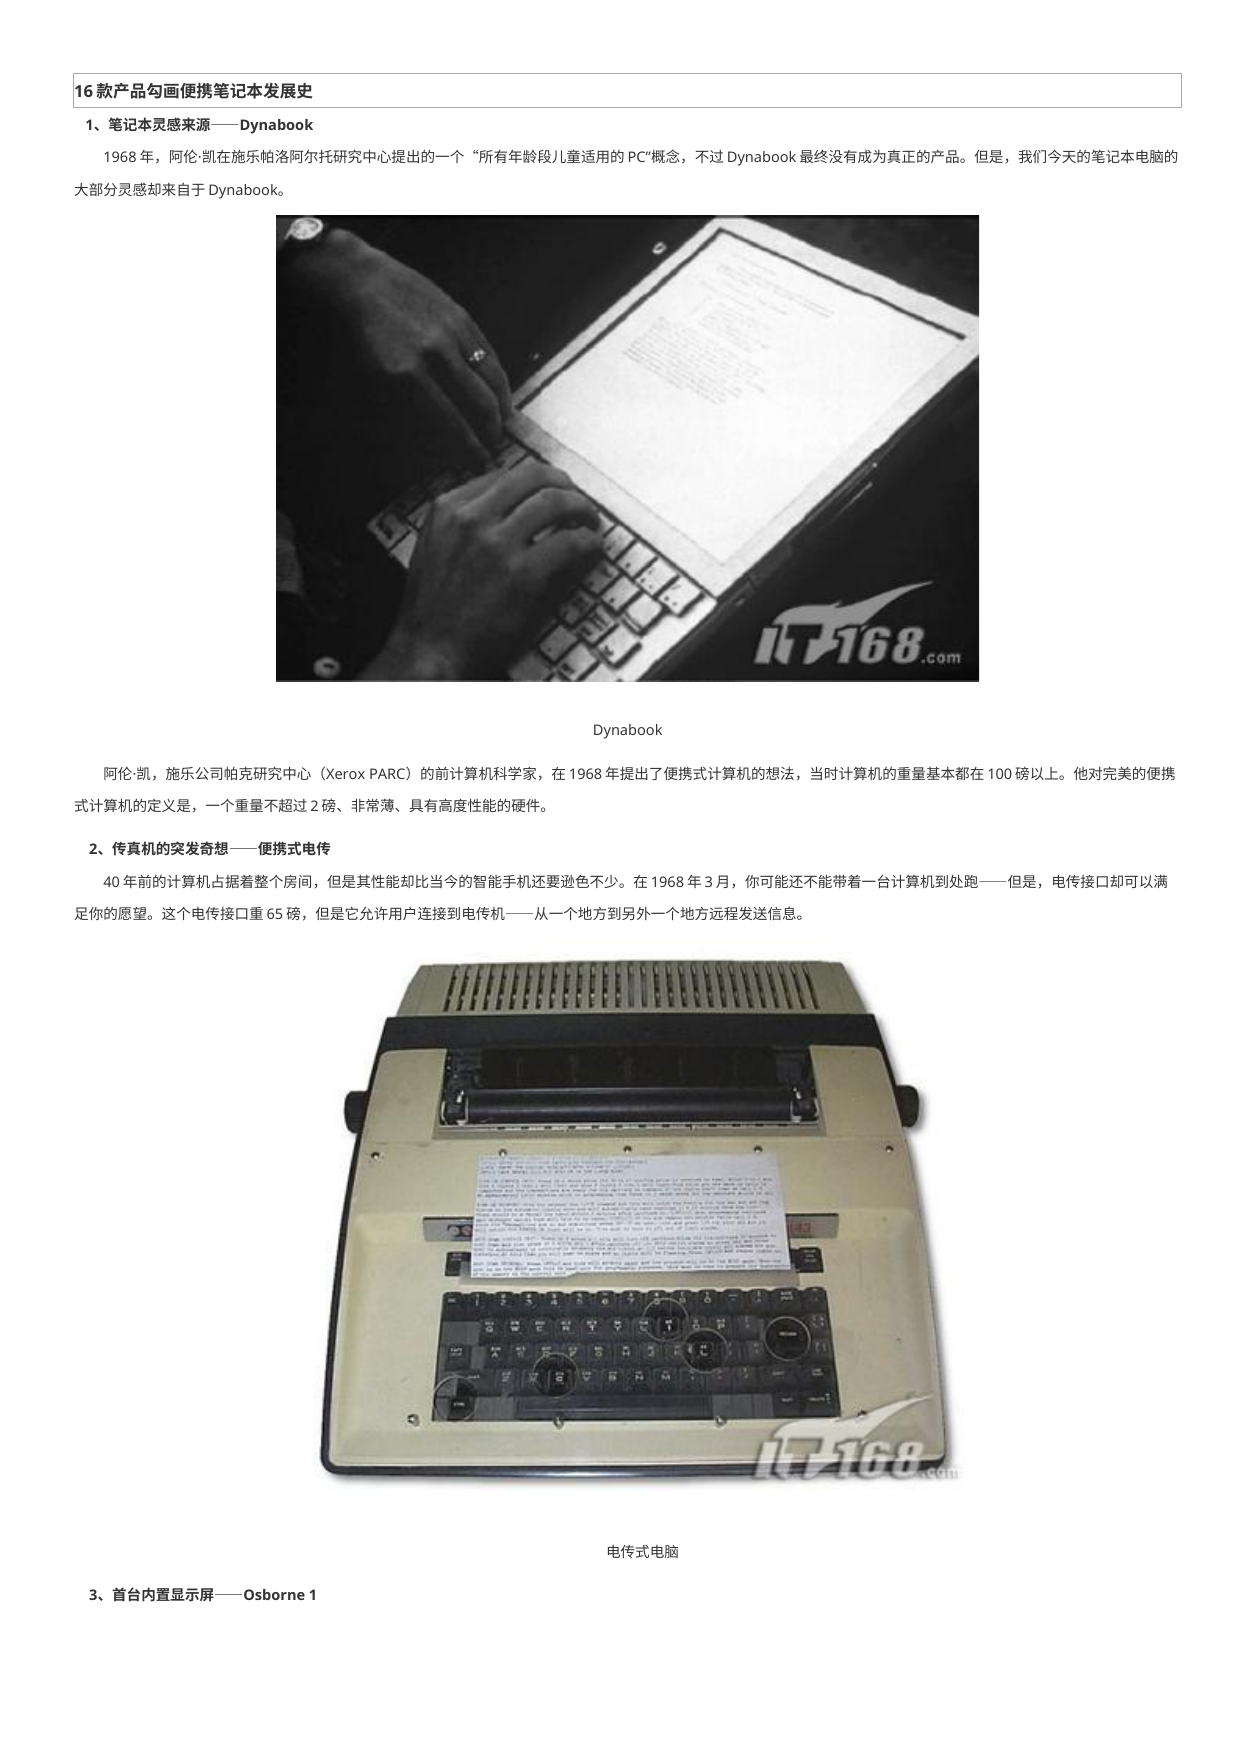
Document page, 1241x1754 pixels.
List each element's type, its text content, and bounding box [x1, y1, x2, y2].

text Dynabook [74, 714, 1181, 746]
text 3、首台内置显示屏——Osborne 1 [74, 1578, 1181, 1611]
text 阿伦·凯，施乐公司帕克研究中心（Xerox PARC）的前计算机科学家，在1968年提出了便携式计算机的想法，当时计算机的重量基本都在100磅以上。他对完美的便携式计算机的定义是，一个重量不超过2磅、非常薄、具有高度性能的硬件。 [74, 757, 1181, 822]
picture [276, 215, 980, 682]
text 1968年，阿伦·凯在施乐帕洛阿尔托研究中心提出的一个“所有年龄段儿童适用的PC”概念，不过Dynabook最终没有成为真正的产品。但是，我们今天的笔记本电脑的大部分灵感却来自于Dynabook。 [74, 140, 1181, 205]
picture [276, 940, 980, 1496]
text 1、笔记本灵感来源——Dynabook [74, 108, 1181, 140]
text 电传式电脑 [74, 1535, 1181, 1568]
text 16款产品勾画便携笔记本发展史 [74, 74, 1181, 107]
text 2、传真机的突发奇想——便携式电传 [74, 832, 1181, 864]
text 40年前的计算机占据着整个房间，但是其性能却比当今的智能手机还要逊色不少。在1968年3月，你可能还不能带着一台计算机到处跑——但是，电传接口却可以满足你的愿望。这个电传接口重65磅，但是它允许用户连接到电传机——从一个地方到另外一个地方远程发送信息。 [74, 864, 1181, 929]
